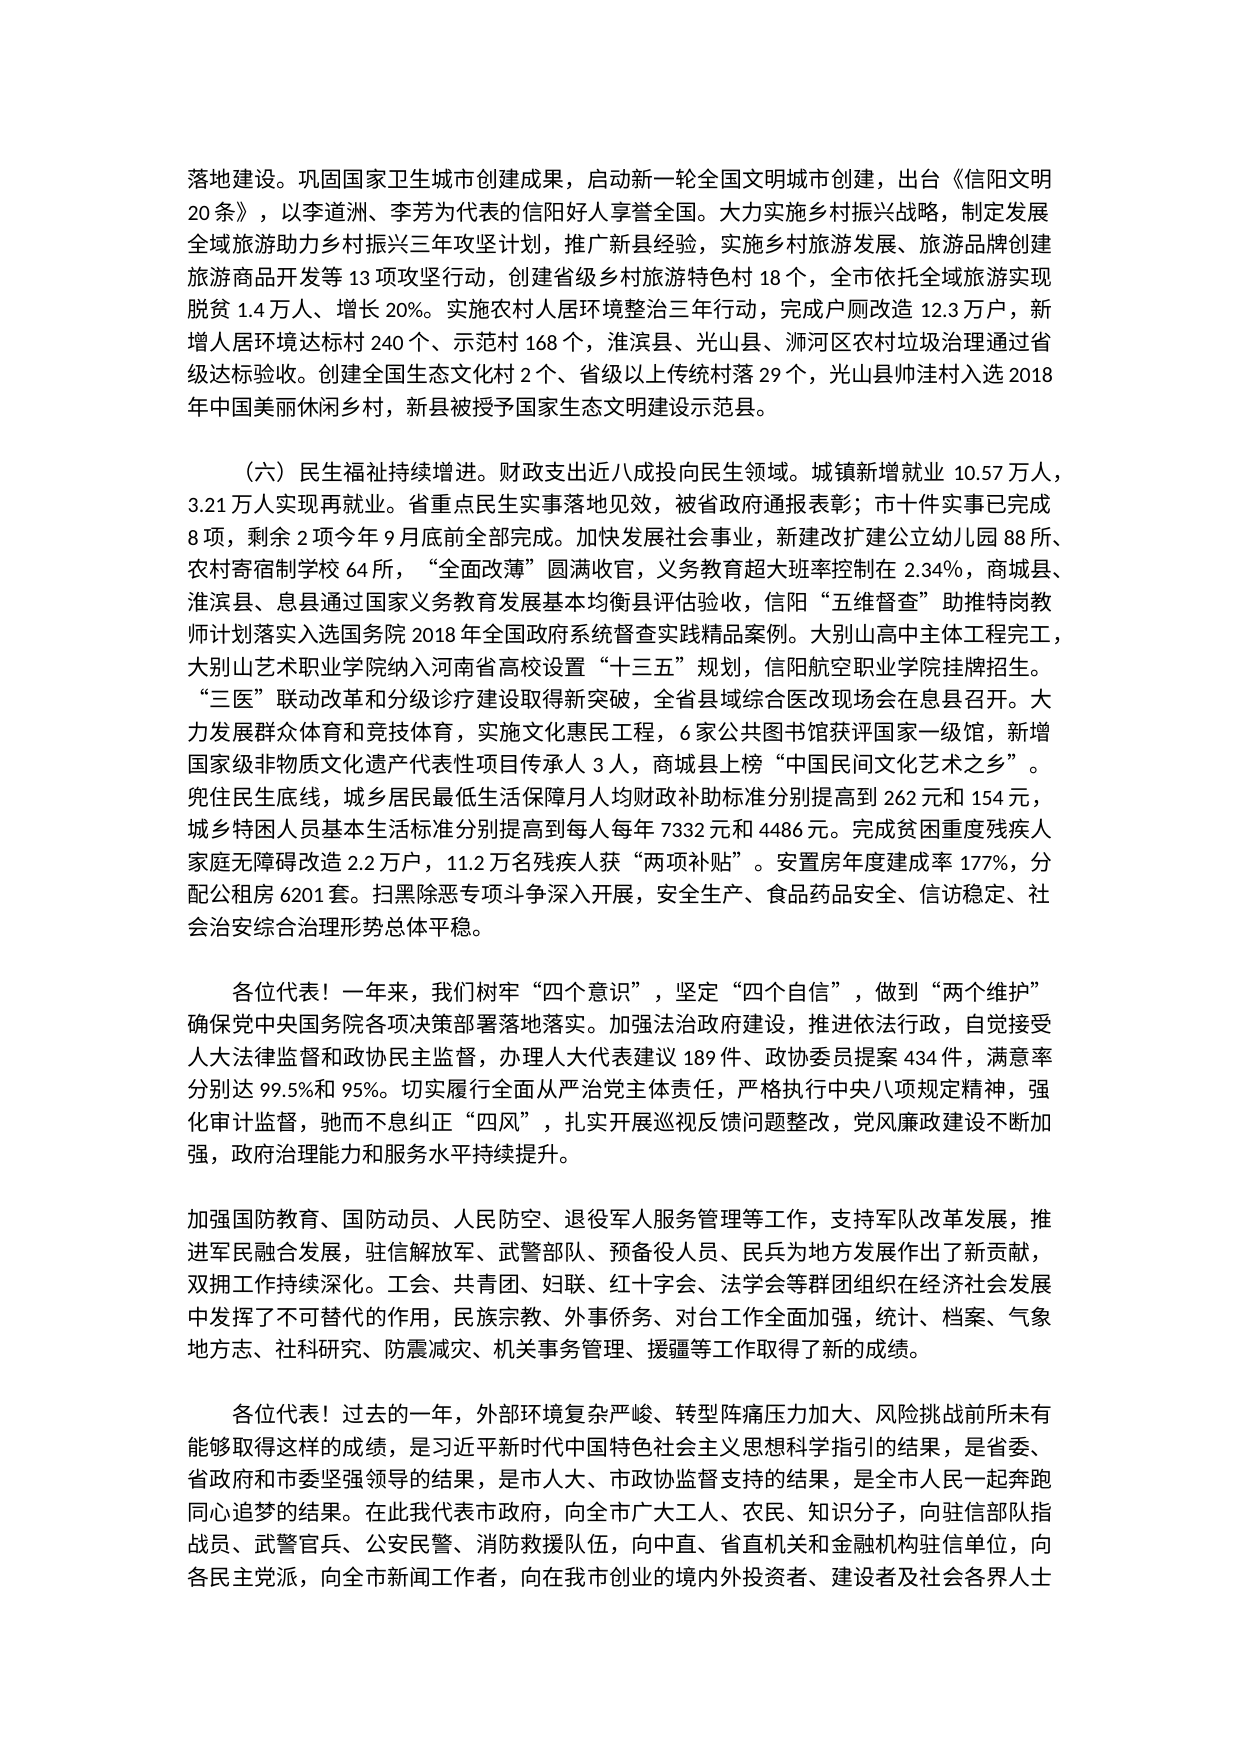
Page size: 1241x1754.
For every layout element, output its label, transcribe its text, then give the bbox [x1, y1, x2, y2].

text 各位代表！一年来，我们树牢“四个意识”，坚定“四个自信”，做到“两个维护”，确保党中央国务院各项决策部署落地落实。加强法治政府建设，推进依法行政，自觉接受人大法律监督和政协民主监督，办理人大代表建议189件、政协委员提案434件，满意率分别达99.5%和95%。切实履行全面从严治党主体责任，严格执行中央八项规定精神，强化审计监督，驰而不息纠正“四风”，扎实开展巡视反馈问题整改，党风廉政建设不断加强，政府治理能力和服务水平持续提升。 [187, 974, 1053, 1169]
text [187, 162, 1053, 422]
text （六）民生福祉持续增进。财政支出近八成投向民生领域。城镇新增就业10.57万人，3.21万人实现再就业。省重点民生实事落地见效，被省政府通报表彰；市十件实事已完成8项，剩余2项今年9月底前全部完成。加快发展社会事业，新建改扩建公立幼儿园88所、农村寄宿制学校64所，“全面改薄”圆满收官，义务教育超大班率控制在2.34％，商城县、淮滨县、息县通过国家义务教育发展基本均衡县评估验收，信阳“五维督查”助推特岗教师计划落实入选国务院2018年全国政府系统督查实践精品案例。大别山高中主体工程完工，大别山艺术职业学院纳入河南省高校设置“十三五”规划，信阳航空职业学院挂牌招生。“三医”联动改革和分级诊疗建设取得新突破，全省县域综合医改现场会在息县召开。大力发展群众体育和竞技体育，实施文化惠民工程，6家公共图书馆获评国家一级馆，新增国家级非物质文化遗产代表性项目传承人3人，商城县上榜“中国民间文化艺术之乡”。兜住民生底线，城乡居民最低生活保障月人均财政补助标准分别提高到262元和154元，城乡特困人员基本生活标准分别提高到每人每年7332元和4486元。完成贫困重度残疾人家庭无障碍改造2.2万户，11.2万名残疾人获“两项补贴”。安置房年度建成率177%，分配公租房6201套。扫黑除恶专项斗争深入开展，安全生产、食品药品安全、信访稳定、社会治安综合治理形势总体平稳。 [187, 454, 1053, 942]
text 加强国防教育、国防动员、人民防空、退役军人服务管理等工作，支持军队改革发展，推进军民融合发展，驻信解放军、武警部队、预备役人员、民兵为地方发展作出了新贡献，双拥工作持续深化。工会、共青团、妇联、红十字会、法学会等群团组织在经济社会发展中发挥了不可替代的作用，民族宗教、外事侨务、对台工作全面加强，统计、档案、气象、地方志、社科研究、防震减灾、机关事务管理、援疆等工作取得了新的成绩。 [187, 1202, 1053, 1364]
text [187, 1397, 1053, 1592]
